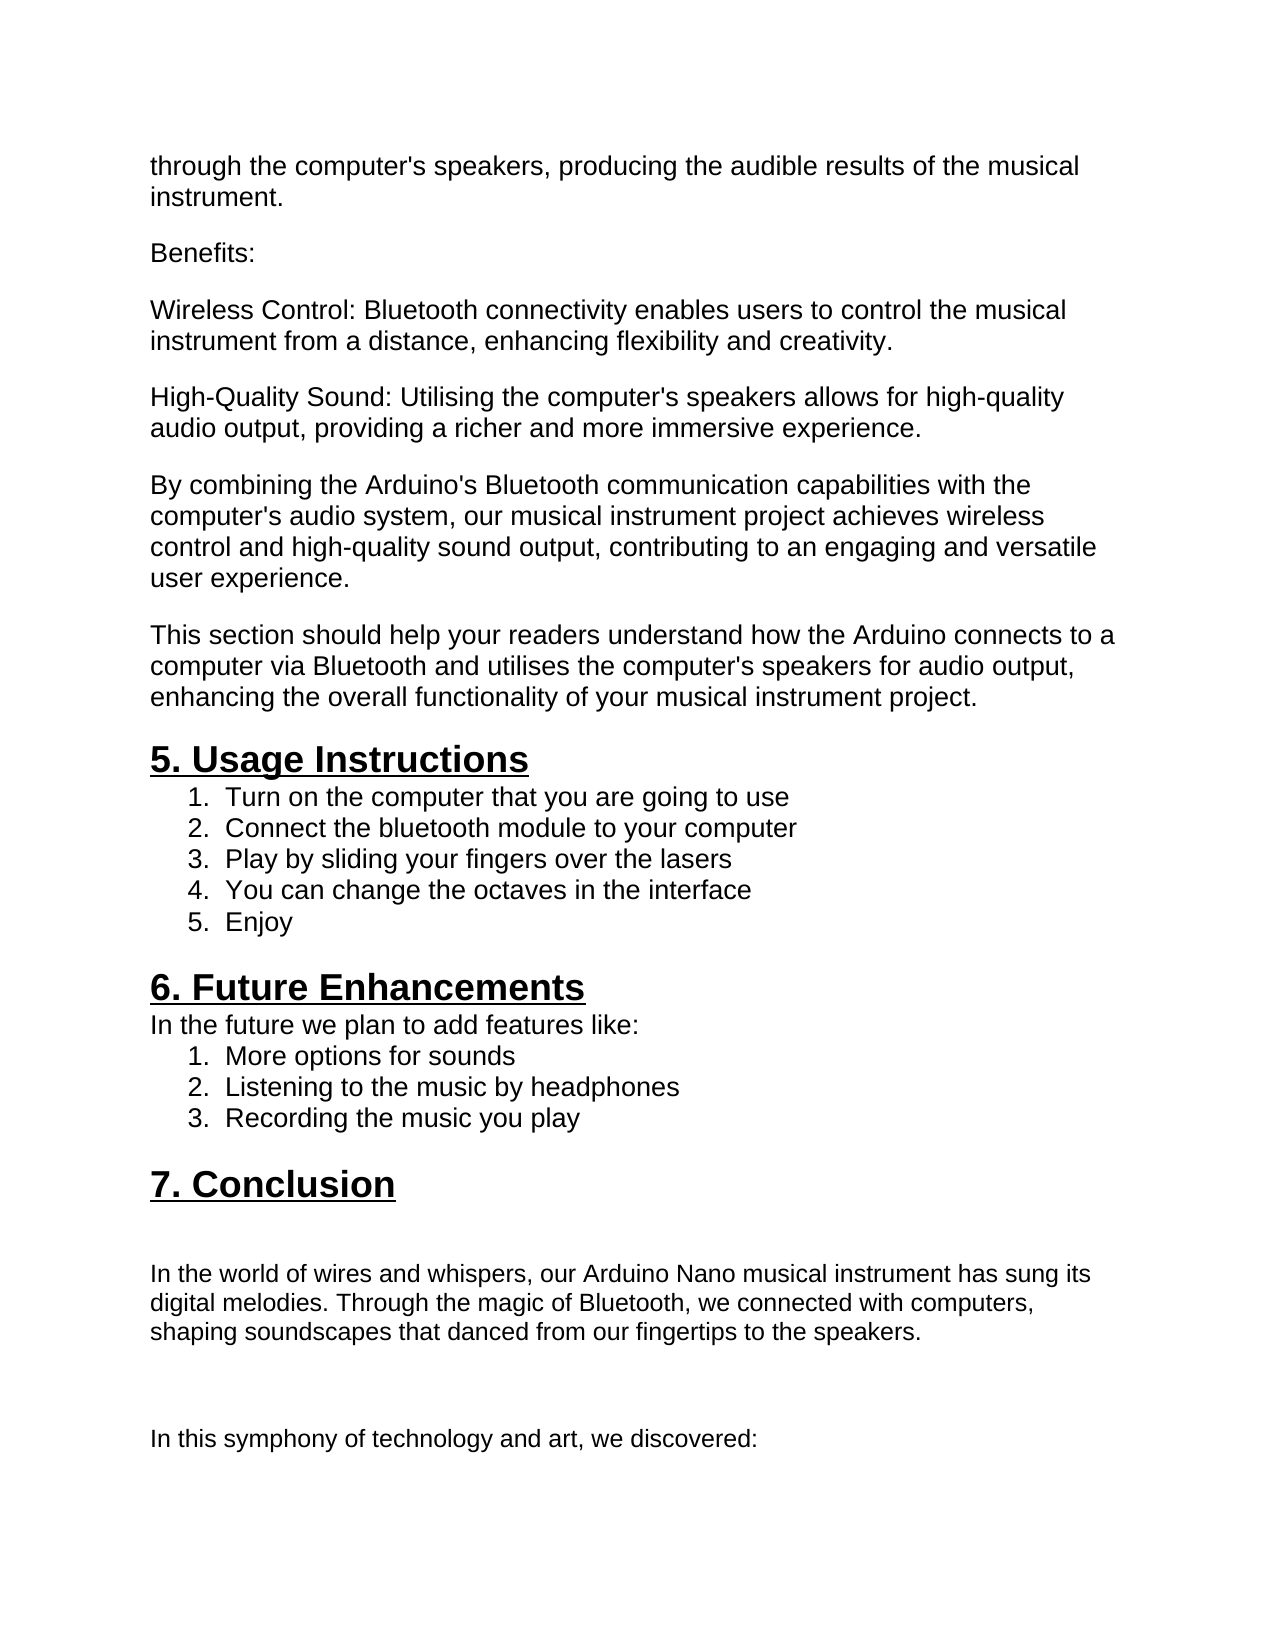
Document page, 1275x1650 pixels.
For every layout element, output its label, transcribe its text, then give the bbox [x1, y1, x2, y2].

text High-Quality Sound: Utilising the computer's speakers allows for high-quality audio output, providing a richer and more immersive experience. [150, 381, 1125, 444]
text Benefits: [150, 237, 1125, 269]
list Play by sliding your fingers over the lasers [187, 843, 1125, 874]
text 5. Usage Instructions [150, 737, 1125, 781]
text 7. Conclusion [150, 1162, 1125, 1206]
text In this symphony of technology and art, we discovered: [150, 1424, 1125, 1453]
list Recording the music you play [187, 1102, 1125, 1134]
list More options for sounds [187, 1040, 1125, 1071]
text Wireless Control: Bluetooth connectivity enables users to control the musical instrument from a distance, enhancing flexibility and creativity. [150, 294, 1125, 356]
list Turn on the computer that you are going to use [187, 781, 1125, 812]
list You can change the octaves in the interface [187, 874, 1125, 906]
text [150, 150, 1125, 212]
list Connect the bluetooth module to your computer [187, 812, 1125, 843]
list Listening to the music by headphones [187, 1071, 1125, 1102]
text In the future we plan to add features like: [150, 1009, 1125, 1040]
text In the world of wires and whispers, our Arduino Nano musical instrument has sung its digital melodies. Through the magic of Bluetooth, we connected with computers, shaping soundscapes that danced from our fingertips to the speakers. [150, 1259, 1125, 1346]
text 6. Future Enhancements [150, 966, 1125, 1009]
text This section should help your readers understand how the Arduino connects to a computer via Bluetooth and utilises the computer's speakers for audio output, enhancing the overall functionality of your musical instrument project. [150, 619, 1125, 712]
text By combining the Arduino's Bluetooth communication capabilities with the computer's audio system, our musical instrument project achieves wireless control and high-quality sound output, contributing to an engaging and versatile user experience. [150, 469, 1125, 594]
list Enjoy [187, 906, 1125, 937]
